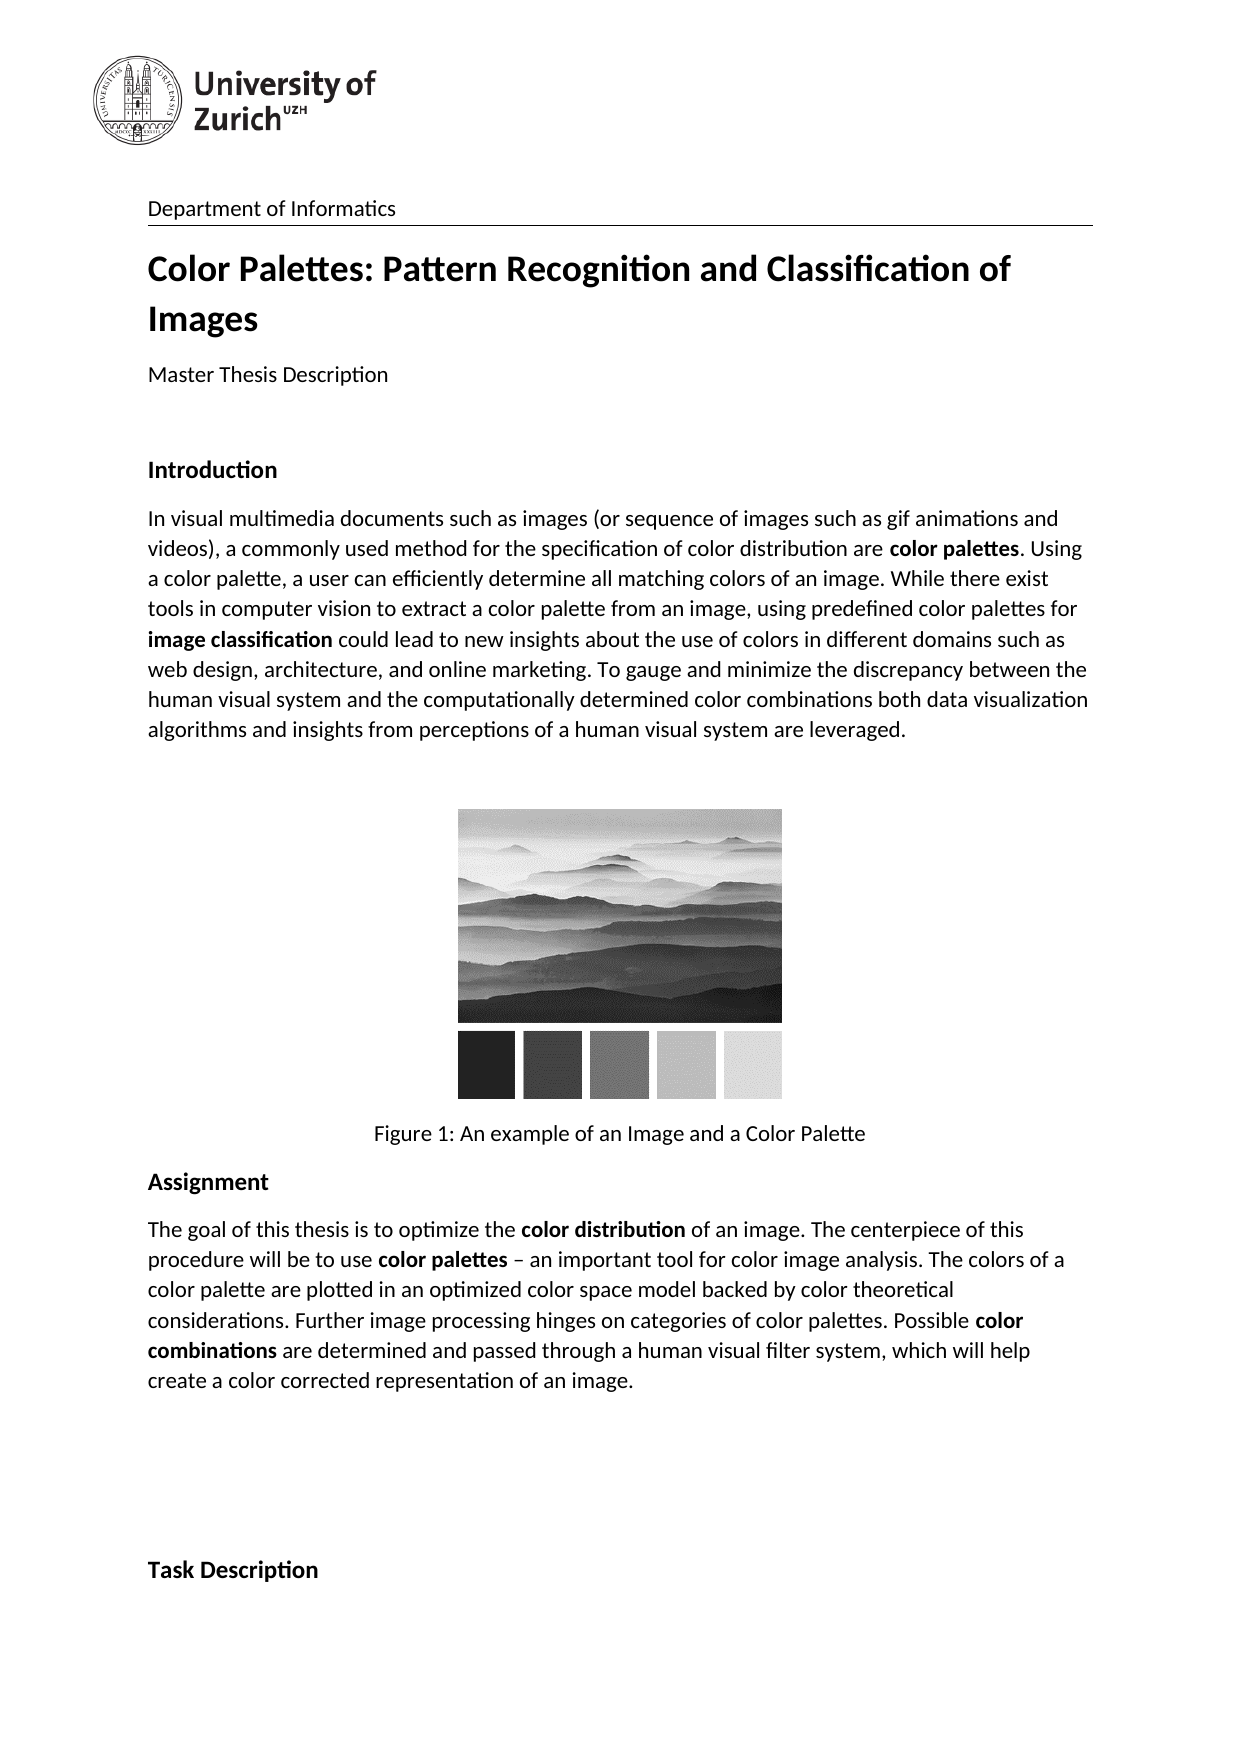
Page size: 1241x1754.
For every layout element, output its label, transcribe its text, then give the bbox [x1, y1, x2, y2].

text Assignment [148, 1166, 1093, 1196]
text Introduction [148, 454, 1093, 485]
picture [70, 46, 427, 171]
text Department of Informatics [148, 194, 1093, 225]
text Task Description [148, 1554, 1093, 1584]
picture [458, 809, 782, 1099]
text Color Palettes: Pattern Recognition and Classification of Images [148, 245, 1093, 340]
text Master Thesis Description [148, 361, 1093, 389]
text The goal of this thesis is to optimize the color distribution of an image. The centerpiece of this procedure will be to use color palettes – an important tool for color image analysis. The colors of a color palette are plotted in an optimized color space model backed by color theoretical considerations. Further image processing hinges on categories of color palettes. Possible color combinations are determined and passed through a human visual filter system, which will help create a color corrected representation of an image. [148, 1215, 1093, 1394]
text Figure 1: An example of an Image and a Color Palette [148, 1119, 1093, 1147]
text In visual multimedia documents such as images (or sequence of images such as gif animations and videos), a commonly used method for the specification of color distribution are color palettes. Using a color palette, a user can efficiently determine all matching colors of an image. While there exist tools in computer vision to extract a color palette from an image, using predefined color palettes for image classification could lead to new insights about the use of colors in different domains such as web design, architecture, and online marketing. To gauge and minimize the discrepancy between the human visual system and the computationally determined color combinations both data visualization algorithms and insights from perceptions of a human visual system are leveraged. [148, 504, 1093, 743]
